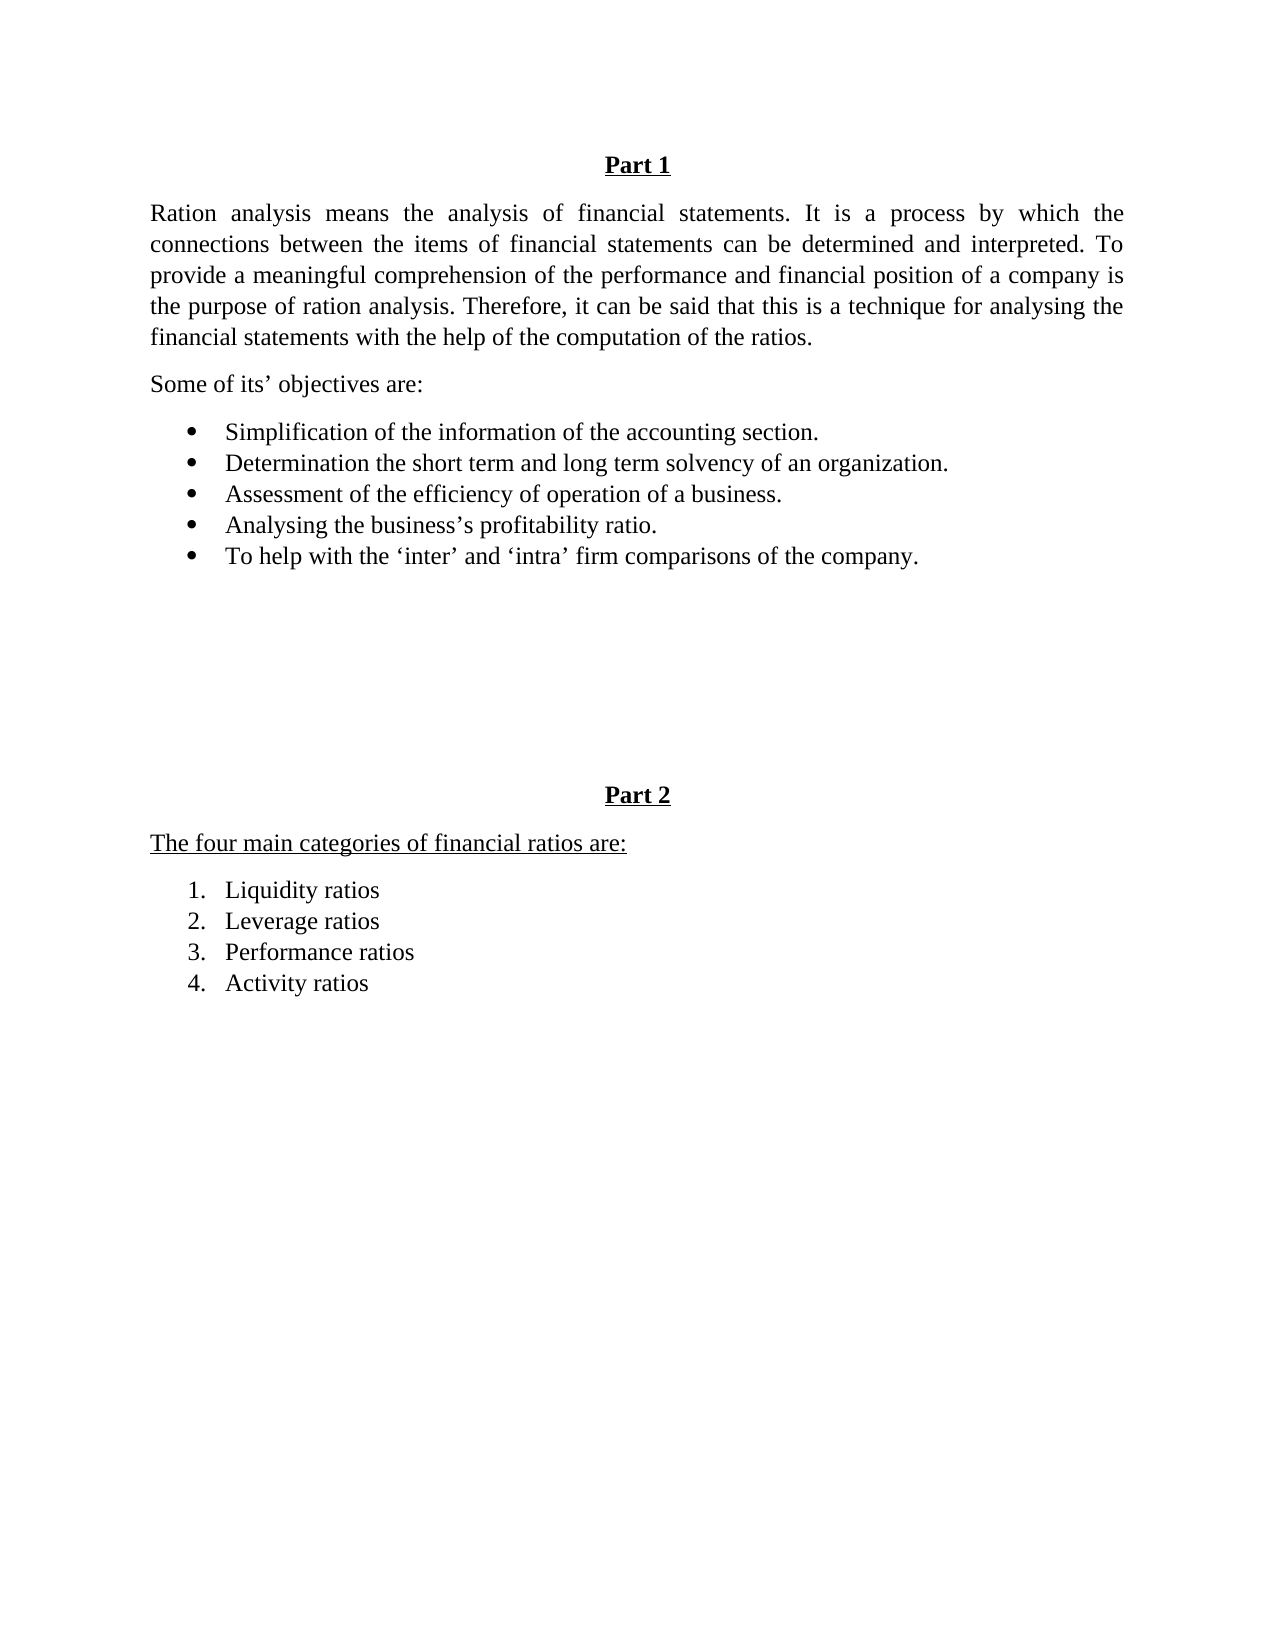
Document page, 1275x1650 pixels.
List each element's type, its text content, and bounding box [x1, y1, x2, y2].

list Analysing the business’s profitability ratio. [187, 510, 1125, 539]
list Determination the short term and long term solvency of an organization. [187, 448, 1125, 477]
list Simplification of the information of the accounting section. [187, 417, 1125, 446]
list Leverage ratios [187, 906, 1125, 935]
text The four main categories of financial ratios are: [150, 828, 1125, 856]
text Ration analysis means the analysis of financial statements. It is a process by which the connections between the items of financial statements can be determined and interpreted. To provide a meaningful comprehension of the performance and financial position of a company is the purpose of ration analysis. Therefore, it can be said that this is a technique for analysing the financial statements with the help of the computation of the ratios. [150, 198, 1125, 351]
text Some of its’ objectives are: [150, 369, 1125, 398]
list Liquidity ratios [187, 875, 1125, 904]
list Assessment of the efficiency of operation of a business. [187, 479, 1125, 508]
text Part 1 [150, 150, 1125, 179]
list Activity ratios [187, 968, 1125, 997]
list Performance ratios [187, 937, 1125, 966]
list To help with the ‘inter’ and ‘intra’ firm comparisons of the company. [187, 541, 1125, 570]
text Part 2 [150, 780, 1125, 809]
